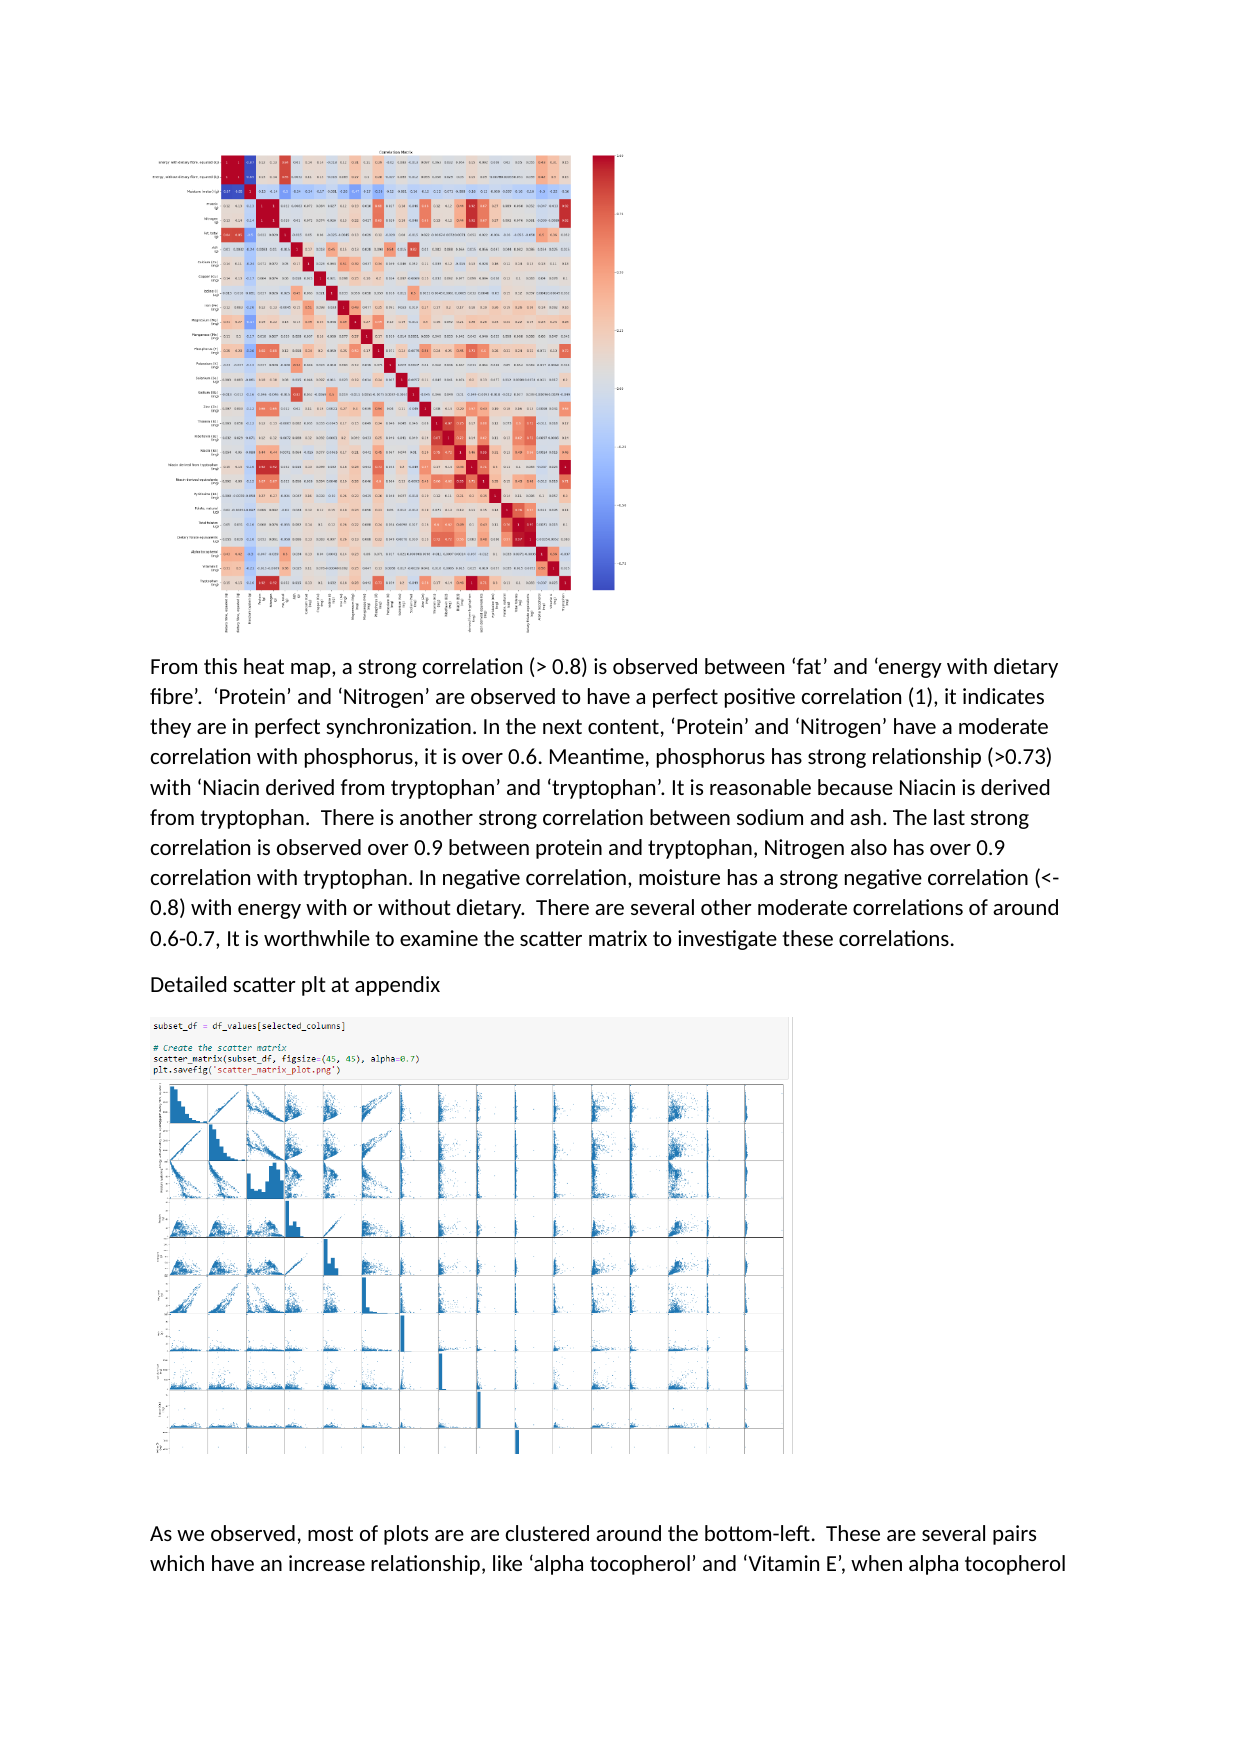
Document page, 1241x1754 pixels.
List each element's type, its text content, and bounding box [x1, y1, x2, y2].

text From this heat map, a strong correlation (> 0.8) is observed between ‘fat’ and ‘energy with dietary fibre’. ‘Protein’ and ‘Nitrogen’ are observed to have a perfect positive correlation (1), it indicates they are in perfect synchronization. In the next content, ‘Protein’ and ‘Nitrogen’ have a moderate correlation with phosphorus, it is over 0.6. Meantime, phosphorus has strong relationship (>0.73) with ‘Niacin derived from tryptophan’ and ‘tryptophan’. It is reasonable because Niacin is derived from tryptophan. There is another strong correlation between sodium and ash. The last strong correlation is observed over 0.9 between protein and tryptophan, Nitrogen also has over 0.9 correlation with tryptophan. In negative correlation, moisture has a strong negative correlation (<-0.8) with energy with or without dietary. There are several other moderate correlations of around 0.6-0.7, It is worthwhile to examine the scatter matrix to investigate these correlations. [150, 652, 1090, 952]
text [150, 1519, 1090, 1577]
text Detailed scatter plt at appendix [150, 971, 1090, 998]
picture [150, 150, 643, 633]
picture [150, 1017, 794, 1454]
